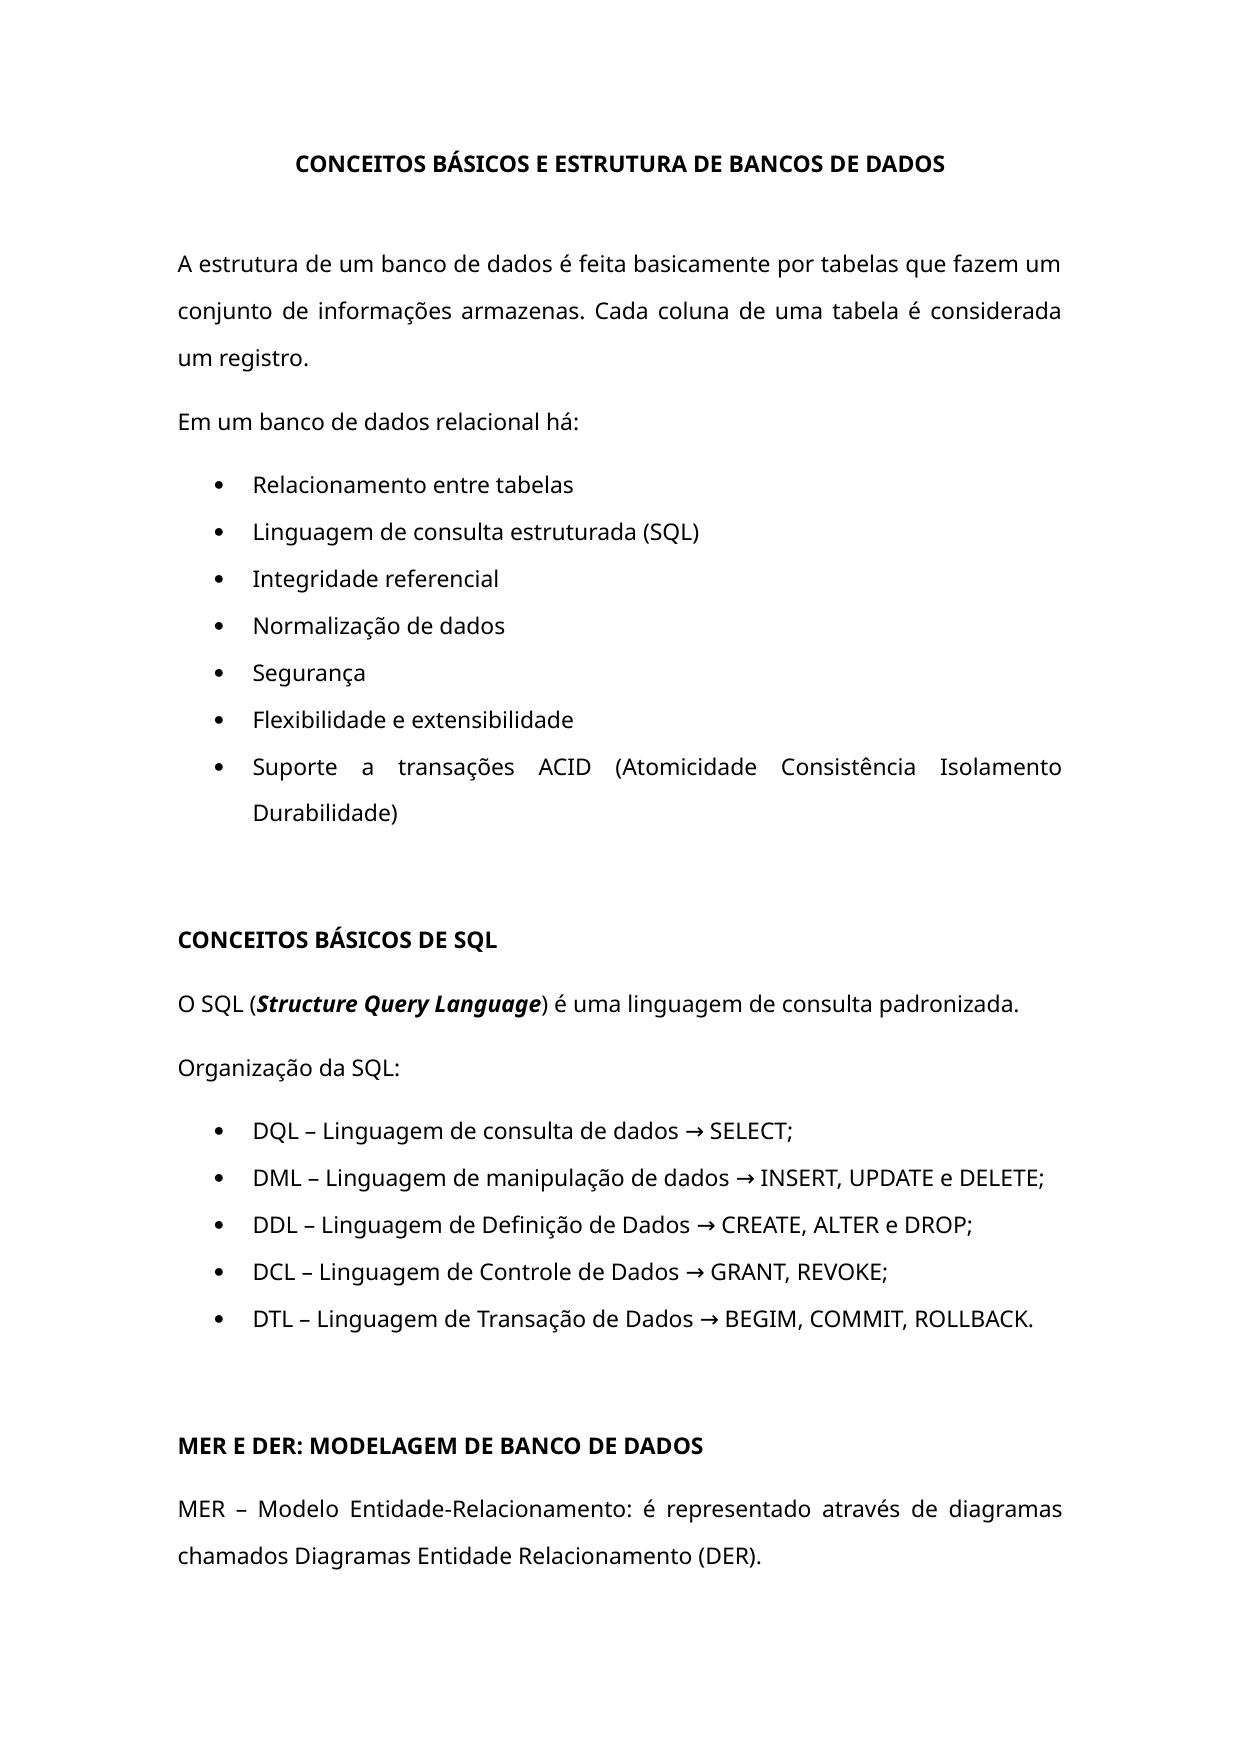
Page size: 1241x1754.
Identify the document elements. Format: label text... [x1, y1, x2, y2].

text MER – Modelo Entidade-Relacionamento: é representado através de diagramas chamados Diagramas Entidade Relacionamento (DER). [177, 1493, 1063, 1571]
text O SQL (Structure Query Language) é uma linguagem de consulta padronizada. [177, 988, 1063, 1019]
list DQL – Linguagem de consulta de dados → SELECT; [215, 1115, 1063, 1146]
text CONCEITOS BÁSICOS DE SQL [177, 924, 1063, 956]
text A estrutura de um banco de dados é feita basicamente por tabelas que fazem um conjunto de informações armazenas. Cada coluna de uma tabela é considerada um registro. [177, 248, 1063, 373]
list DCL – Linguagem de Controle de Dados → GRANT, REVOKE; [215, 1256, 1063, 1287]
list Linguagem de consulta estruturada (SQL) [215, 516, 1063, 547]
list DML – Linguagem de manipulação de dados → INSERT, UPDATE e DELETE; [215, 1162, 1063, 1193]
list DDL – Linguagem de Definição de Dados → CREATE, ALTER e DROP; [215, 1209, 1063, 1240]
list Normalização de dados [215, 610, 1063, 641]
list Segurança [215, 657, 1063, 688]
list Flexibilidade e extensibilidade [215, 704, 1063, 735]
text Em um banco de dados relacional há: [177, 406, 1063, 437]
text CONCEITOS BÁSICOS E ESTRUTURA DE BANCOS DE DADOS [177, 148, 1063, 179]
text Organização da SQL: [177, 1052, 1063, 1083]
list Integridade referencial [215, 563, 1063, 594]
text MER E DER: MODELAGEM DE BANCO DE DADOS [177, 1430, 1063, 1461]
list Relacionamento entre tabelas [215, 469, 1063, 501]
list Suporte a transações ACID (Atomicidade Consistência Isolamento Durabilidade) [215, 751, 1063, 829]
list DTL – Linguagem de Transação de Dados → BEGIM, COMMIT, ROLLBACK. [215, 1303, 1063, 1334]
